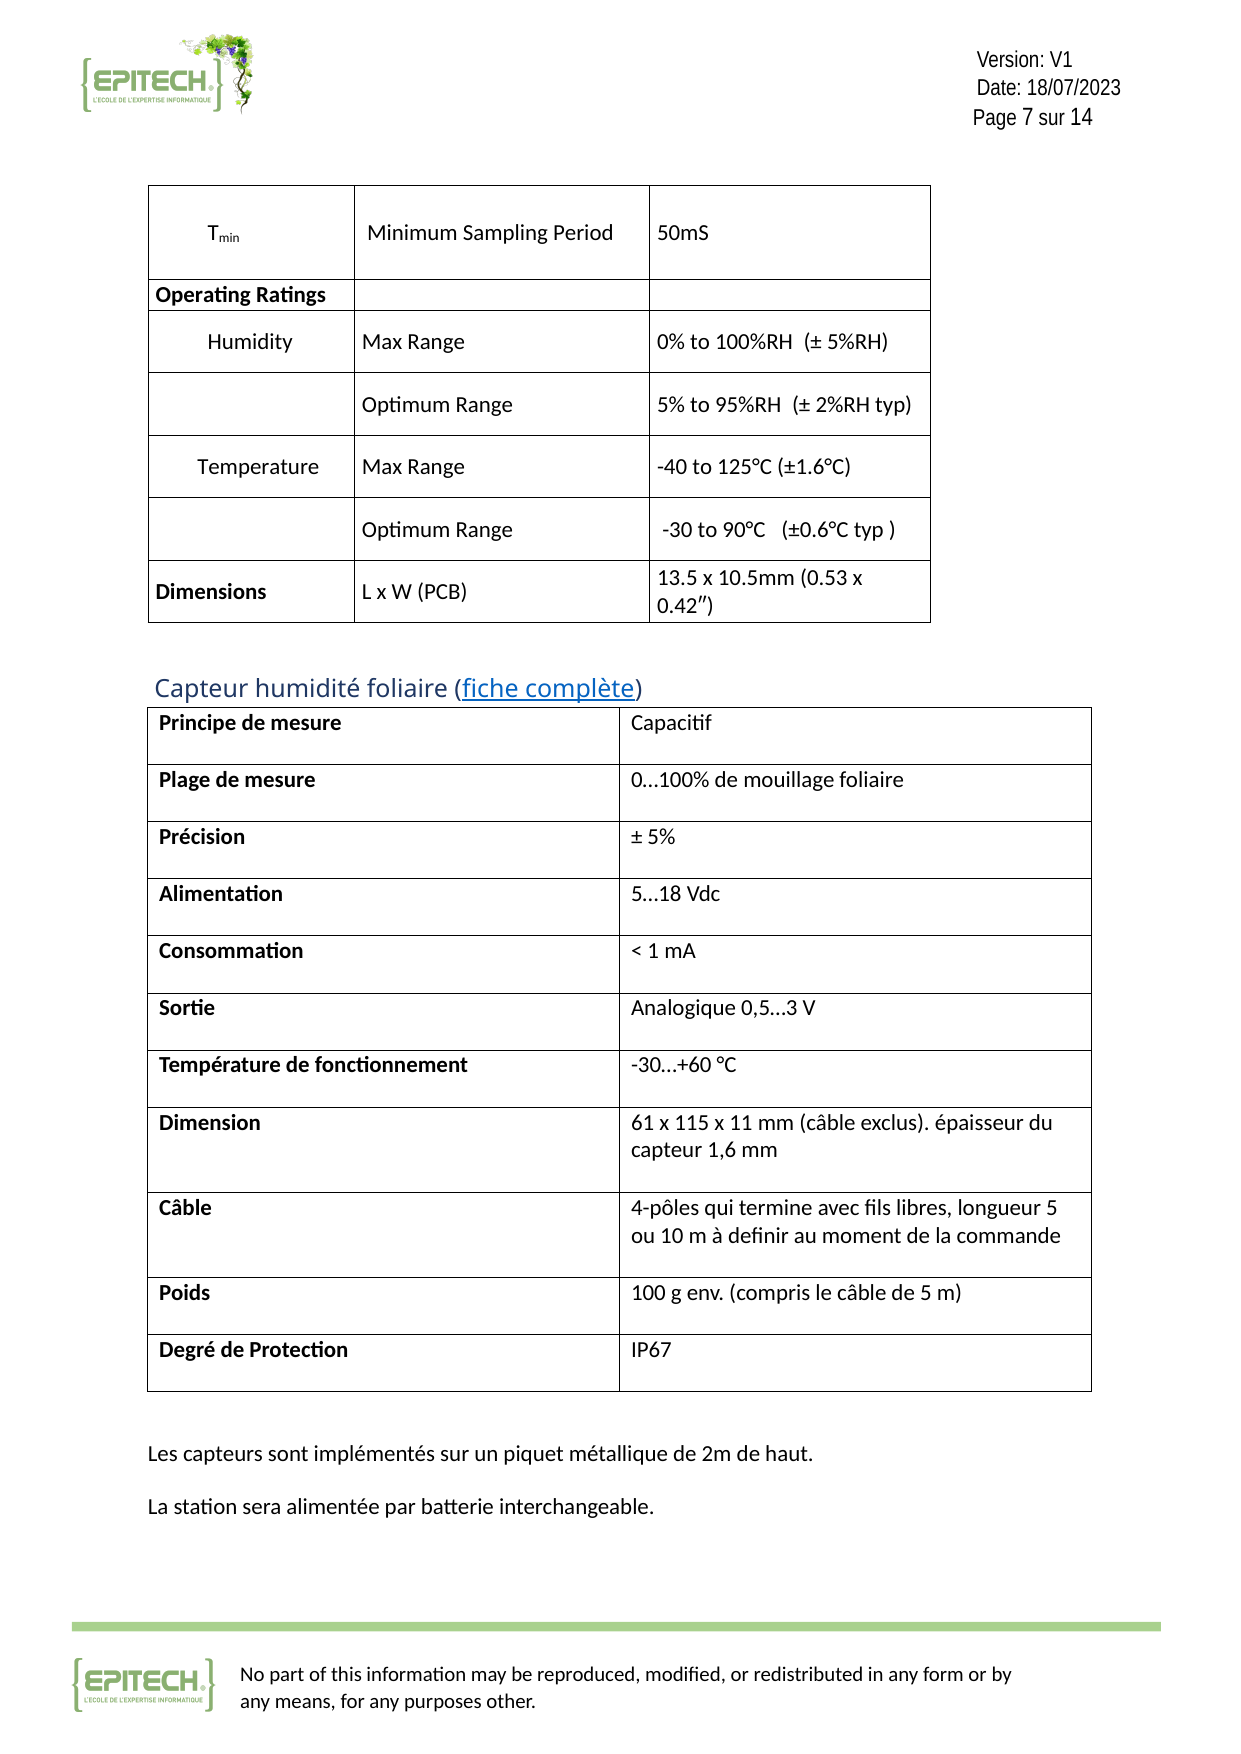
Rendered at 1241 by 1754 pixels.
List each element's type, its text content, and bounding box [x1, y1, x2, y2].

table_header Principe de mesure [148, 708, 619, 764]
table_cell 5% to 95%RH (± 2%RH typ) [650, 373, 930, 435]
text Les capteurs sont implémentés sur un piquet métallique de 2m de haut. [148, 1439, 1093, 1467]
table_cell Minimum Sampling Period [355, 186, 649, 278]
table_cell [650, 280, 930, 310]
table_cell 4-pôles qui termine avec fils libres, longueur 5 ou 10 m à definir au moment de la commande [620, 1193, 1091, 1277]
table_cell Câble [148, 1193, 619, 1277]
table_cell L x W (PCB) [355, 561, 649, 622]
table_cell Humidity [149, 311, 354, 372]
table_cell [149, 373, 354, 435]
table_cell < 1 mA [620, 936, 1091, 992]
text La station sera alimentée par batterie interchangeable. [148, 1492, 1093, 1520]
table_cell 61 x 115 x 11 mm (câble exclus). épaisseur du capteur 1,6 mm [620, 1108, 1091, 1192]
table_cell -30 to 90°C (±0.6°C typ ) [650, 498, 930, 560]
table_cell Poids [148, 1278, 619, 1334]
table_cell Température de fonctionnement [148, 1051, 619, 1107]
table_cell [149, 498, 354, 560]
table_cell 0% to 100%RH (± 5%RH) [650, 311, 930, 372]
table_cell Précision [148, 822, 619, 878]
table_cell Operating Ratings [149, 280, 354, 310]
table_cell -30…+60 °C [620, 1051, 1091, 1107]
table_cell 13.5 x 10.5mm (0.53 x 0.42″) [650, 561, 930, 622]
table_cell Tmin [149, 186, 354, 278]
table_cell Optimum Range [355, 373, 649, 435]
table_cell Alimentation [148, 879, 619, 935]
table_header Capacitif [620, 708, 1091, 764]
table_cell Plage de mesure [148, 765, 619, 821]
picture [172, 32, 260, 117]
table_cell Consommation [148, 936, 619, 992]
table_cell Optimum Range [355, 498, 649, 560]
table_cell -40 to 125°C (±1.6°C) [650, 436, 930, 497]
table_cell 100 g env. (compris le câble de 5 m) [620, 1278, 1091, 1334]
table_cell 0…100% de mouillage foliaire [620, 765, 1091, 821]
table_cell Analogique 0,5…3 V [620, 994, 1091, 1049]
table_cell Temperature [149, 436, 354, 497]
subtitle Capteur humidité foliaire (fiche complète) [148, 670, 1093, 704]
table_cell 50mS [650, 186, 930, 278]
table_cell Max Range [355, 311, 649, 372]
table_cell Dimension [148, 1108, 619, 1192]
table_cell 5…18 Vdc [620, 879, 1091, 935]
table_cell ± 5% [620, 822, 1091, 878]
table_cell Dimensions [149, 561, 354, 622]
table_cell Degré de Protection [148, 1335, 619, 1391]
table_cell IP67 [620, 1335, 1091, 1391]
table_cell Sortie [148, 994, 619, 1049]
table_cell Max Range [355, 436, 649, 497]
table_cell [355, 280, 649, 310]
